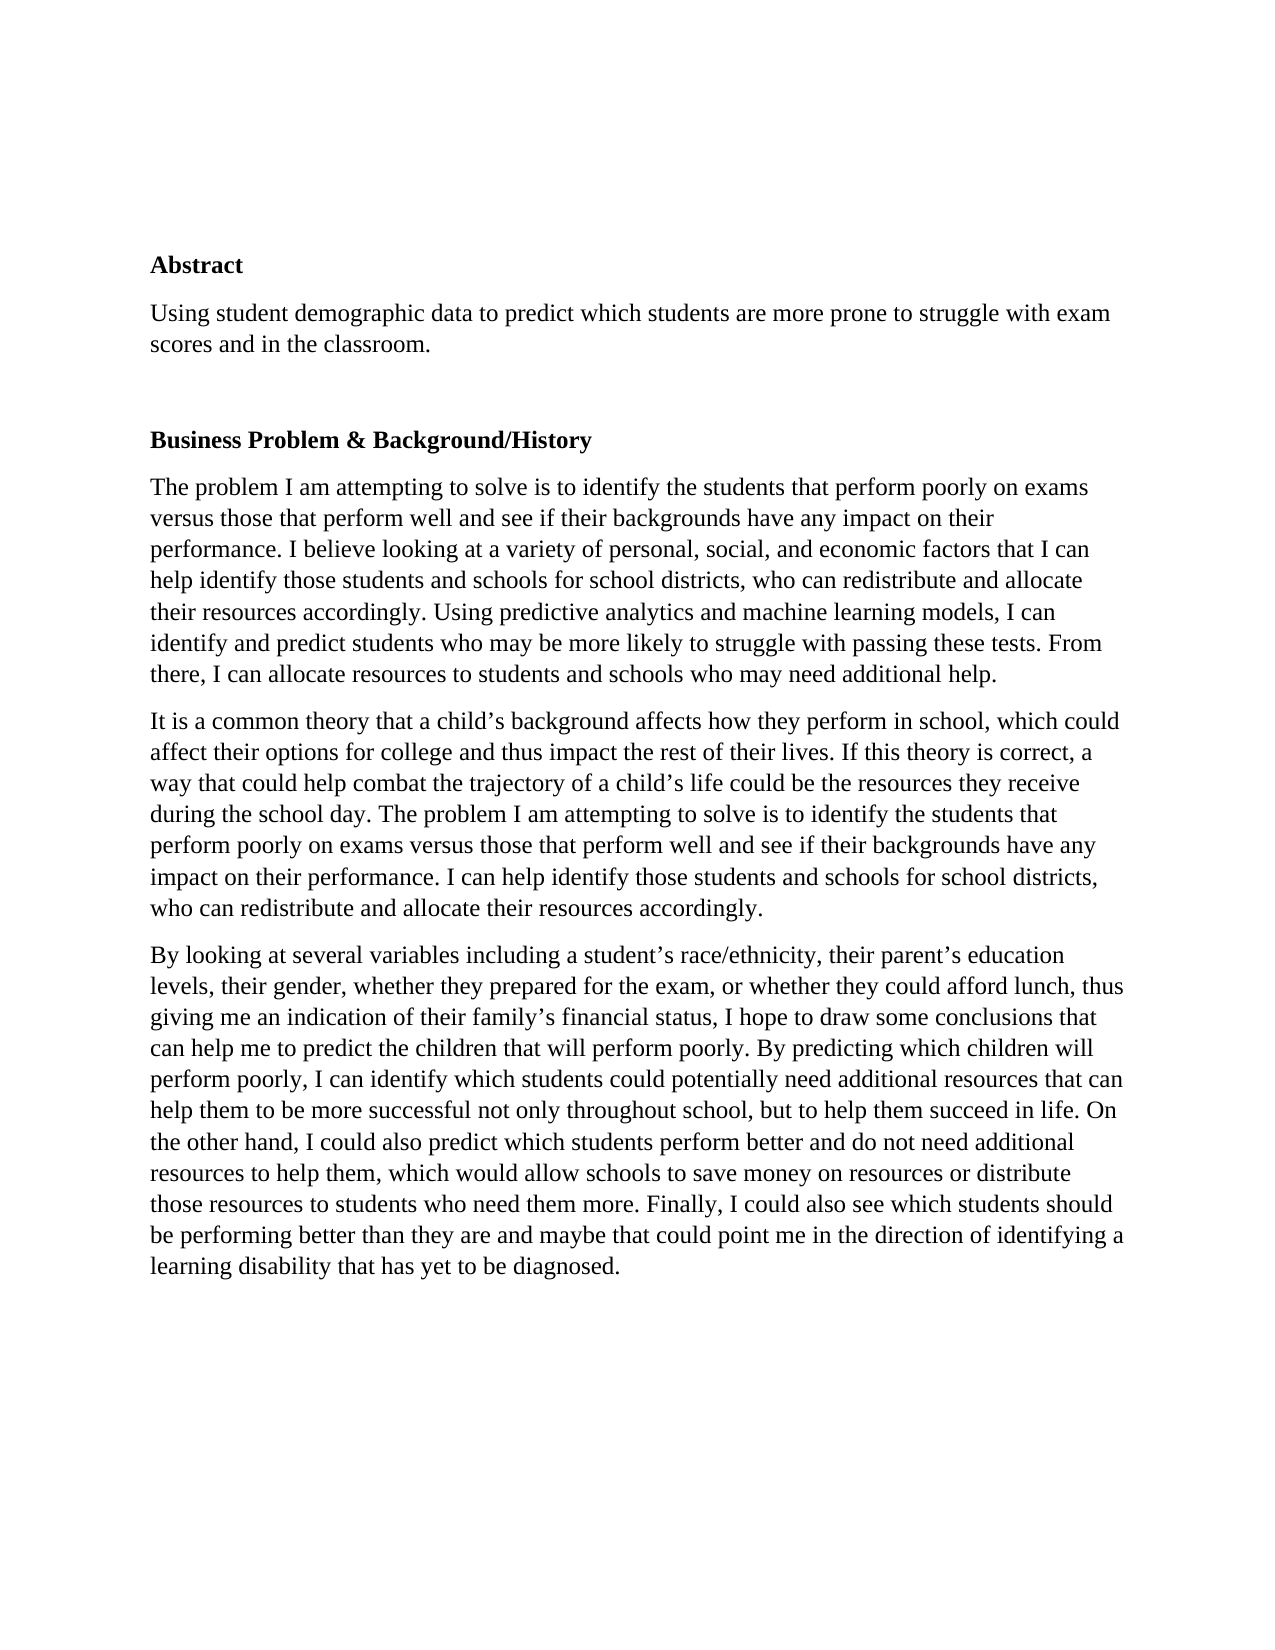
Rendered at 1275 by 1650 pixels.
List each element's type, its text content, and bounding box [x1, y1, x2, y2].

text Abstract [150, 251, 1125, 279]
text By looking at several variables including a student’s race/ethnicity, their parent’s education levels, their gender, whether they prepared for the exam, or whether they could afford lunch, thus giving me an indication of their family’s financial status, I hope to draw some conclusions that can help me to predict the children that will perform poorly. By predicting which children will perform poorly, I can identify which students could potentially need additional resources that can help them to be more successful not only throughout school, but to help them succeed in life. On the other hand, I could also predict which students perform better and do not need additional resources to help them, which would allow schools to save money on resources or distribute those resources to students who need them more. Finally, I could also see which students should be performing better than they are and maybe that could point me in the direction of identifying a learning disability that has yet to be diagnosed. [150, 940, 1125, 1279]
text The problem I am attempting to solve is to identify the students that perform poorly on exams versus those that perform well and see if their backgrounds have any impact on their performance. I believe looking at a variety of personal, social, and economic factors that I can help identify those students and schools for school districts, who can redistribute and allocate their resources accordingly. Using predictive analytics and machine learning models, I can identify and predict students who may be more likely to struggle with passing these tests. From there, I can allocate resources to students and schools who may need additional help. [150, 472, 1125, 687]
text Using student demographic data to predict which students are more prone to struggle with exam scores and in the classroom. [150, 298, 1125, 358]
text Business Problem & Background/History [150, 425, 1125, 453]
text It is a common theory that a child’s background affects how they perform in school, which could affect their options for college and thus impact the rest of their lives. If this theory is correct, a way that could help combat the trajectory of a child’s life could be the resources they receive during the school day. The problem I am attempting to solve is to identify the students that perform poorly on exams versus those that perform well and see if their backgrounds have any impact on their performance. I can help identify those students and schools for school districts, who can redistribute and allocate their resources accordingly. [150, 706, 1125, 921]
